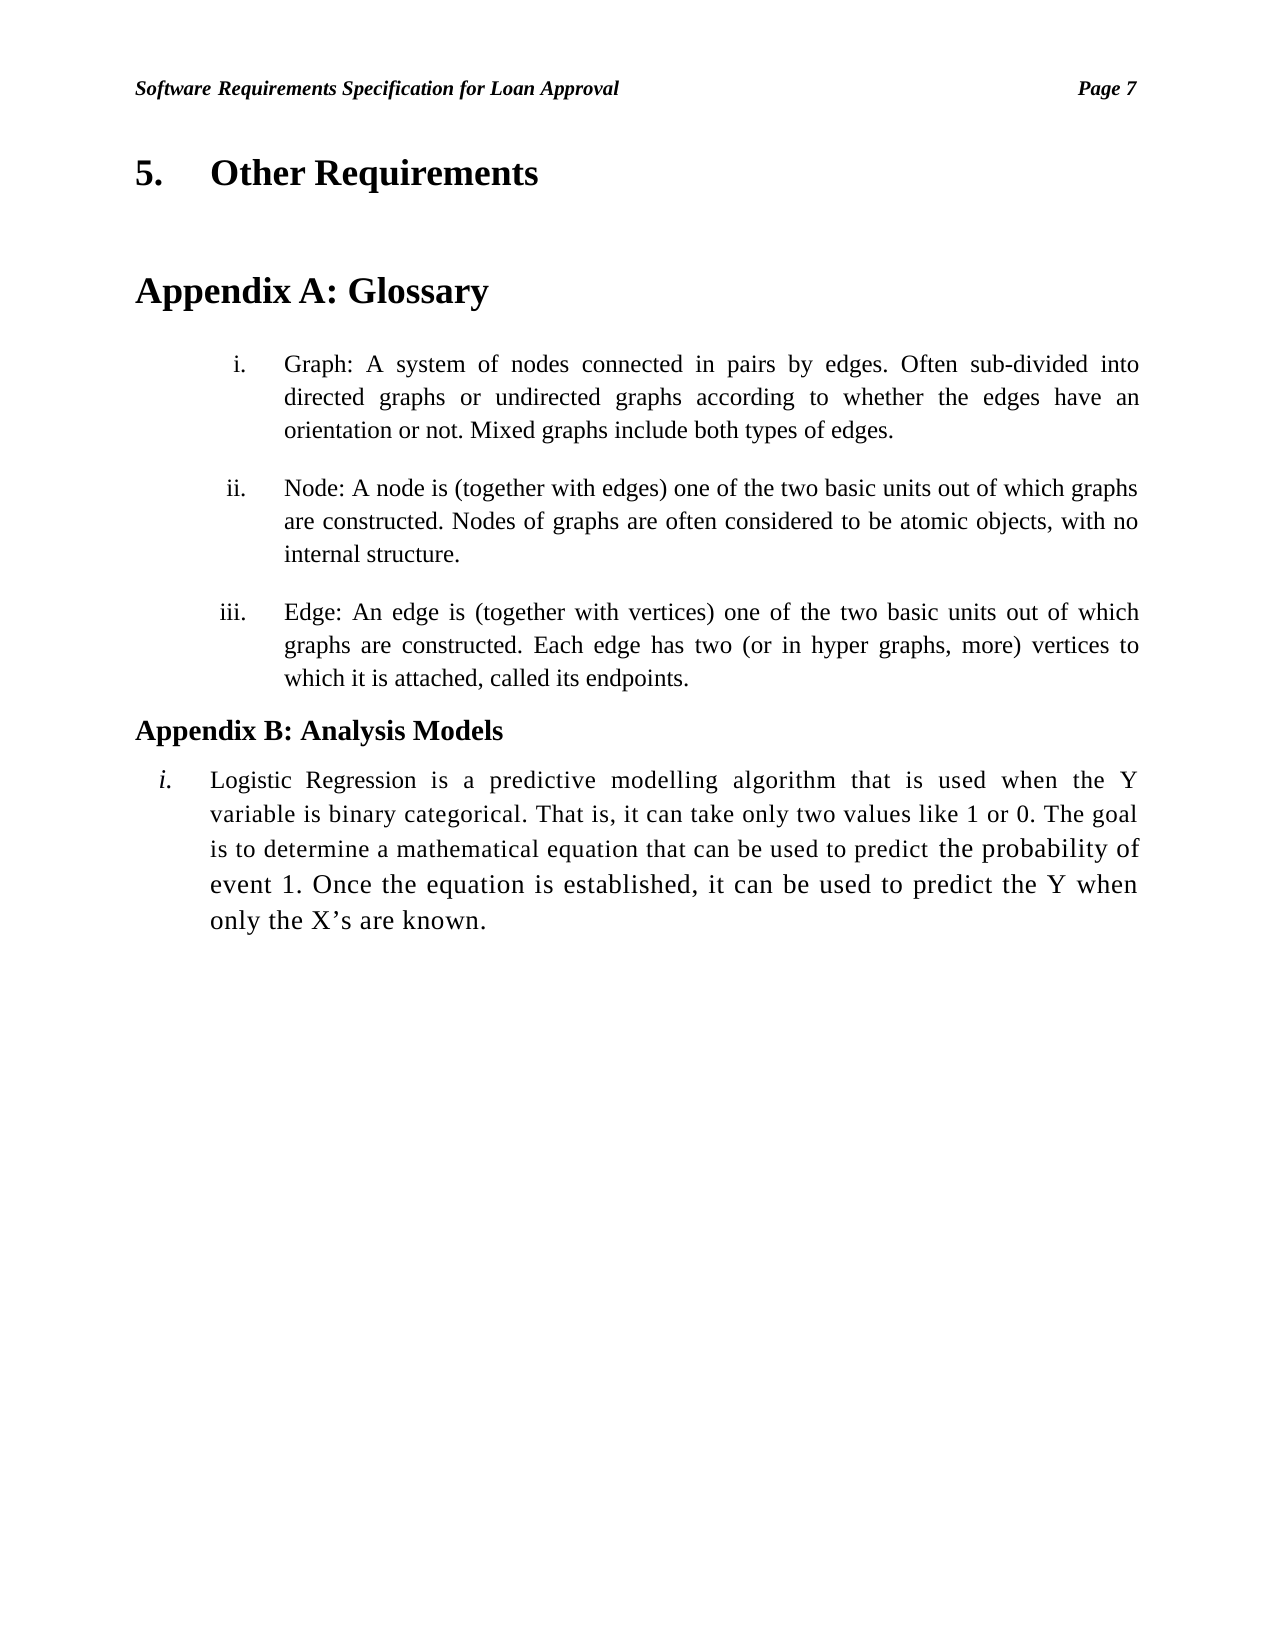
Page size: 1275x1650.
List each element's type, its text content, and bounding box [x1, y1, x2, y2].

subtitle Other Requirements [135, 150, 1140, 193]
subtitle Appendix B: Analysis Models [135, 713, 1140, 746]
list Logistic Regression is a predictive modelling algorithm that is used when the Y variable is binary categorical. That is, it can take only two values like 1 or 0. The goal is to determine a mathematical equation that can be used to predict the probability of event 1. Once the equation is established, it can be used to predict the Y when only the X’s are known. [172, 764, 1140, 935]
list Node: A node is (together with edges) one of the two basic units out of which graphs are constructed. Nodes of graphs are often considered to be atomic objects, with no internal structure. [246, 473, 1140, 568]
subtitle Appendix A: Glossary [135, 268, 1140, 311]
list Graph: A system of nodes connected in pairs by edges. Often sub-divided into directed graphs or undirected graphs according to whether the edges have an orientation or not. Mixed graphs include both types of edges. [246, 349, 1140, 443]
list Edge: An edge is (together with vertices) one of the two basic units out of which graphs are constructed. Each edge has two (or in hyper graphs, more) vertices to which it is attached, called its endpoints. [246, 597, 1140, 692]
